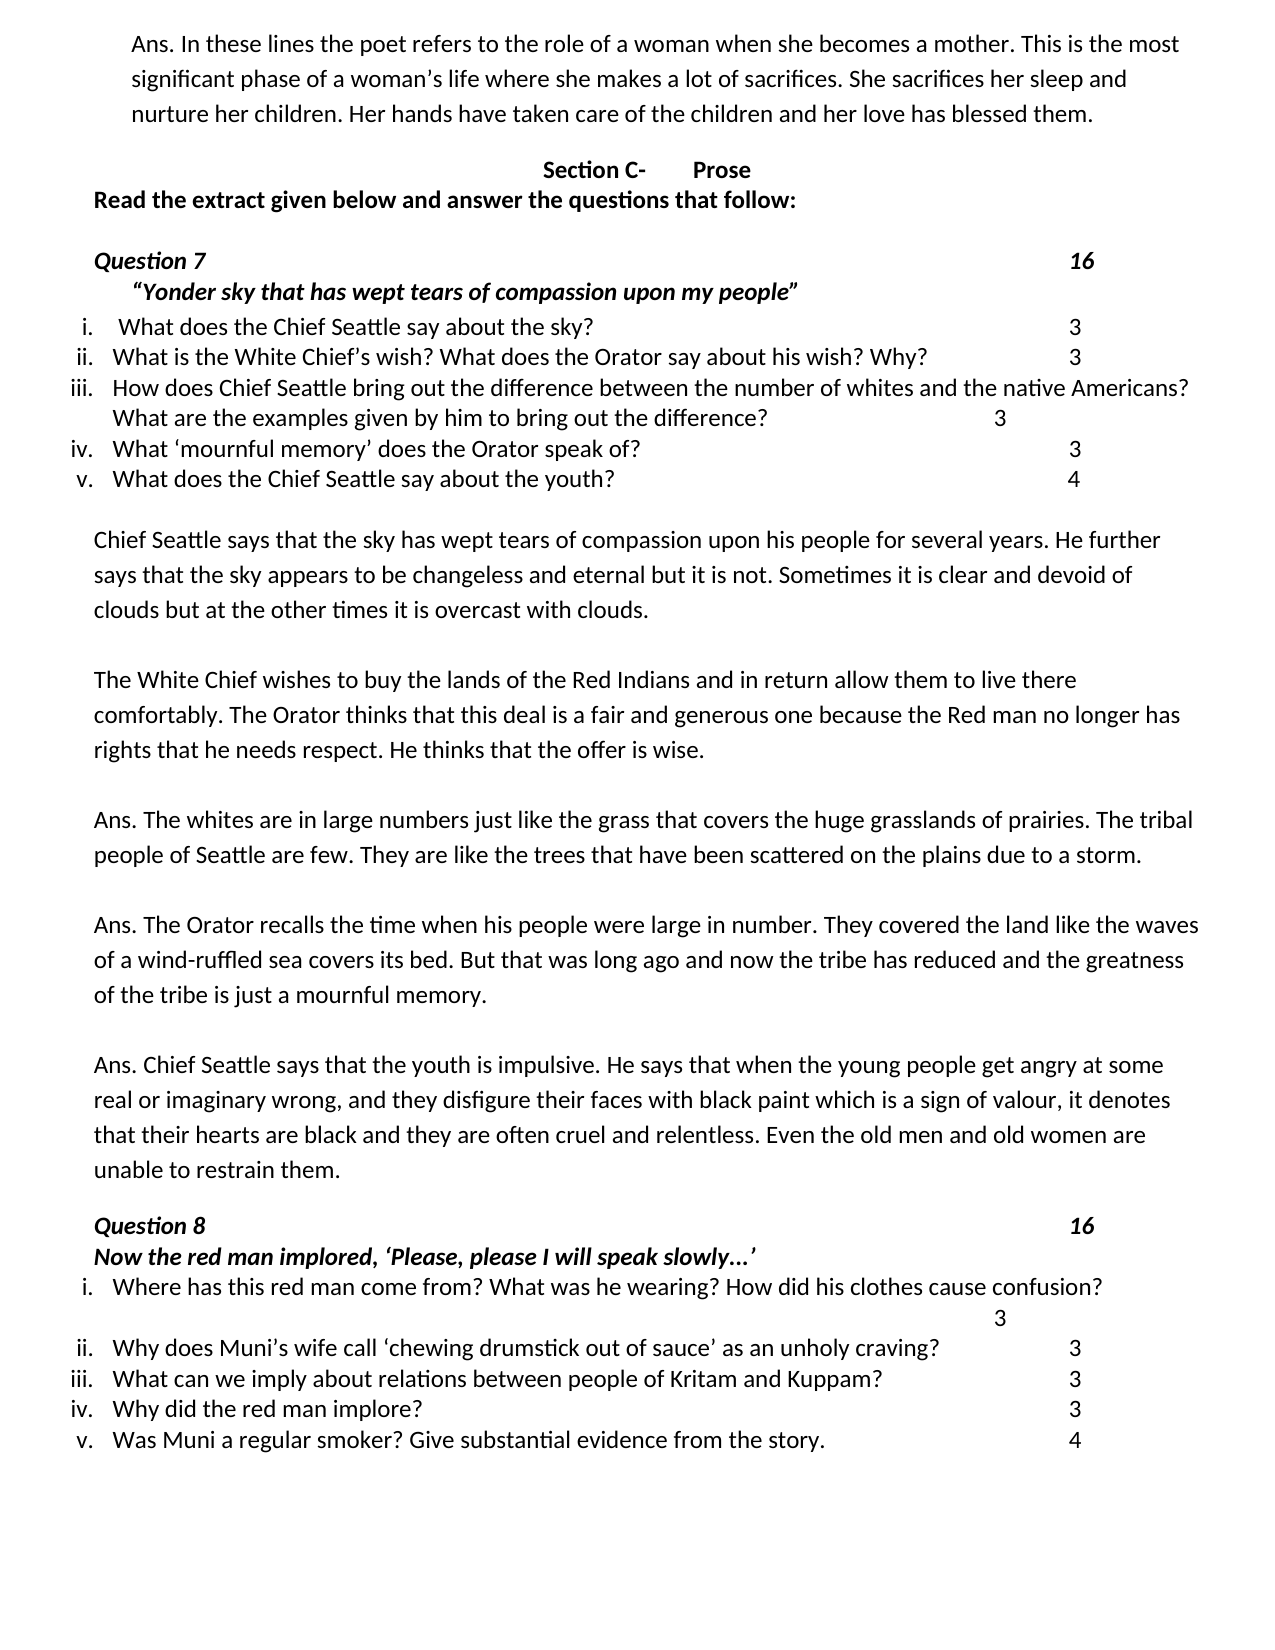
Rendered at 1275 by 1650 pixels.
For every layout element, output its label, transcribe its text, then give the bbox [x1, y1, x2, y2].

text Question 8 16 [94, 1211, 1200, 1241]
text Question 7 16 [94, 246, 1200, 276]
text Read the extract given below and answer the questions that follow: [94, 184, 1200, 215]
list How does Chief Seattle bring out the difference between the number of whites and the native Americans? What are the examples given by him to bring out the difference? 3 [94, 372, 1200, 433]
list Was Muni a regular smoker? Give substantial evidence from the story. 4 [94, 1424, 1200, 1455]
text Ans. In these lines the poet refers to the role of a woman when she becomes a mother. This is the most significant phase of a woman’s life where she makes a lot of sacrifices. She sacrifices her sleep and nurture her children. Her hands have taken care of the children and her love has blessed them. [131, 28, 1200, 129]
list Where has this red man come from? What was he wearing? How did his clothes cause confusion? 3 [94, 1272, 1200, 1333]
list Ans. The whites are in large numbers just like the grass that covers the huge grasslands of prairies. The tribal people of Seattle are few. They are like the trees that have been scattered on the plains due to a storm. [94, 805, 1200, 870]
list Ans. Chief Seattle says that the youth is impulsive. He says that when the young people get angry at some real or imaginary wrong, and they disfigure their faces with black paint which is a sign of valour, it denotes that their hearts are black and they are often cruel and relentless. Even the old men and old women are unable to restrain them. [94, 1050, 1200, 1185]
text Now the red man implored, ‘Please, please I will speak slowly...’ [94, 1241, 1200, 1272]
list The White Chief wishes to buy the lands of the Red Indians and in return allow them to live there comfortably. The Orator thinks that this deal is a fair and generous one because the Red man no longer has rights that he needs respect. He thinks that the offer is wise. [94, 665, 1200, 765]
list Why does Muni’s wife call ‘chewing drumstick out of sauce’ as an unholy craving? 3 [94, 1333, 1200, 1363]
list What does the Chief Seattle say about the youth? 4 [94, 464, 1200, 494]
list What is the White Chief’s wish? What does the Orator say about his wish? Why? 3 [94, 342, 1200, 372]
list What does the Chief Seattle say about the sky? 3 [94, 311, 1200, 342]
list Ans. The Orator recalls the time when his people were large in number. They covered the land like the waves of a wind-ruffled sea covers its bed. But that was long ago and now the tribe has reduced and the greatness of the tribe is just a mournful memory. [94, 910, 1200, 1010]
list “Yonder sky that has wept tears of compassion upon my people” [131, 276, 1200, 307]
text Section C- Prose [94, 154, 1200, 184]
list What ‘mournful memory’ does the Orator speak of? 3 [94, 433, 1200, 464]
list Why did the red man implore? 3 [94, 1394, 1200, 1424]
list Chief Seattle says that the sky has wept tears of compassion upon his people for several years. He further says that the sky appears to be changeless and eternal but it is not. Sometimes it is clear and devoid of clouds but at the other times it is overcast with clouds. [94, 525, 1200, 625]
list What can we imply about relations between people of Kritam and Kuppam? 3 [94, 1363, 1200, 1394]
